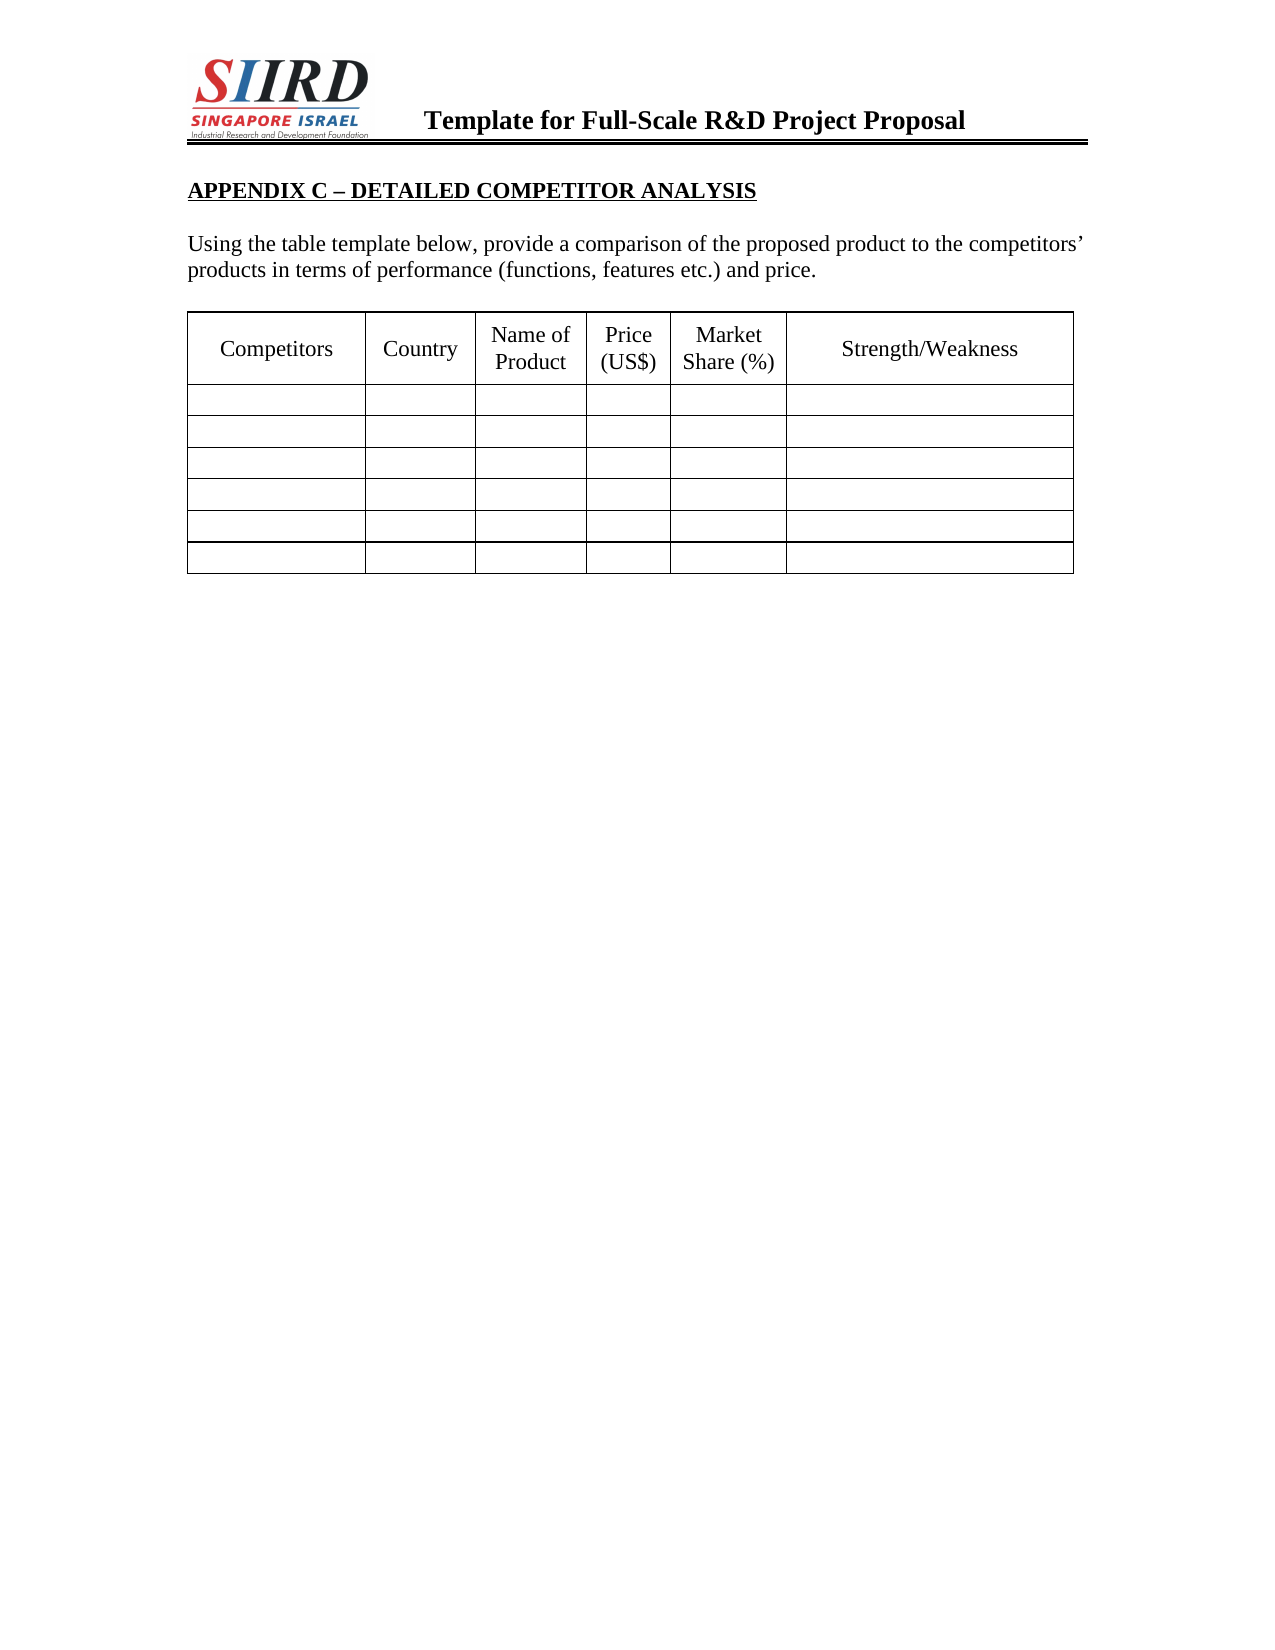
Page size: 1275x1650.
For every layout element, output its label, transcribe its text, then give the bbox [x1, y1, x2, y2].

table_header Price (US$) [587, 313, 670, 383]
table_cell [587, 385, 670, 415]
table_cell [188, 416, 365, 447]
table_cell [188, 385, 365, 415]
table_cell [787, 543, 1073, 573]
table_cell [366, 416, 475, 447]
table_cell [671, 416, 786, 447]
table_cell [671, 385, 786, 415]
picture [187, 53, 375, 139]
table_cell [366, 511, 475, 541]
table_header Market Share (%) [671, 313, 786, 383]
table_header Competitors [188, 313, 365, 383]
table_cell [787, 511, 1073, 541]
table_cell [366, 479, 475, 510]
table_cell [476, 479, 586, 510]
table_cell [476, 385, 586, 415]
table_cell [671, 511, 786, 541]
table_cell [587, 479, 670, 510]
table_cell [188, 543, 365, 573]
table_header Name of Product [476, 313, 586, 383]
table_cell [671, 479, 786, 510]
text Using the table template below, provide a comparison of the proposed product to the competitors’ products in terms of performance (functions, features etc.) and price. [187, 230, 1088, 283]
table_cell [787, 385, 1073, 415]
table_cell [671, 543, 786, 573]
table_cell [787, 448, 1073, 478]
table_cell [587, 543, 670, 573]
table_header Country [366, 313, 475, 383]
table_cell [476, 416, 586, 447]
table_header Strength/Weakness [787, 313, 1073, 383]
table_cell [476, 511, 586, 541]
table_cell [587, 448, 670, 478]
table_cell [587, 416, 670, 447]
table_cell [366, 385, 475, 415]
table_cell [587, 511, 670, 541]
table_cell [188, 448, 365, 478]
table_cell [476, 448, 586, 478]
list APPENDIX C – DETAILED COMPETITOR ANALYSIS [187, 177, 1088, 203]
table_cell [188, 511, 365, 541]
table_cell [366, 448, 475, 478]
table_cell [188, 479, 365, 510]
table_cell [366, 543, 475, 573]
table_cell [476, 543, 586, 573]
table_cell [787, 416, 1073, 447]
table_cell [671, 448, 786, 478]
table_cell [787, 479, 1073, 510]
